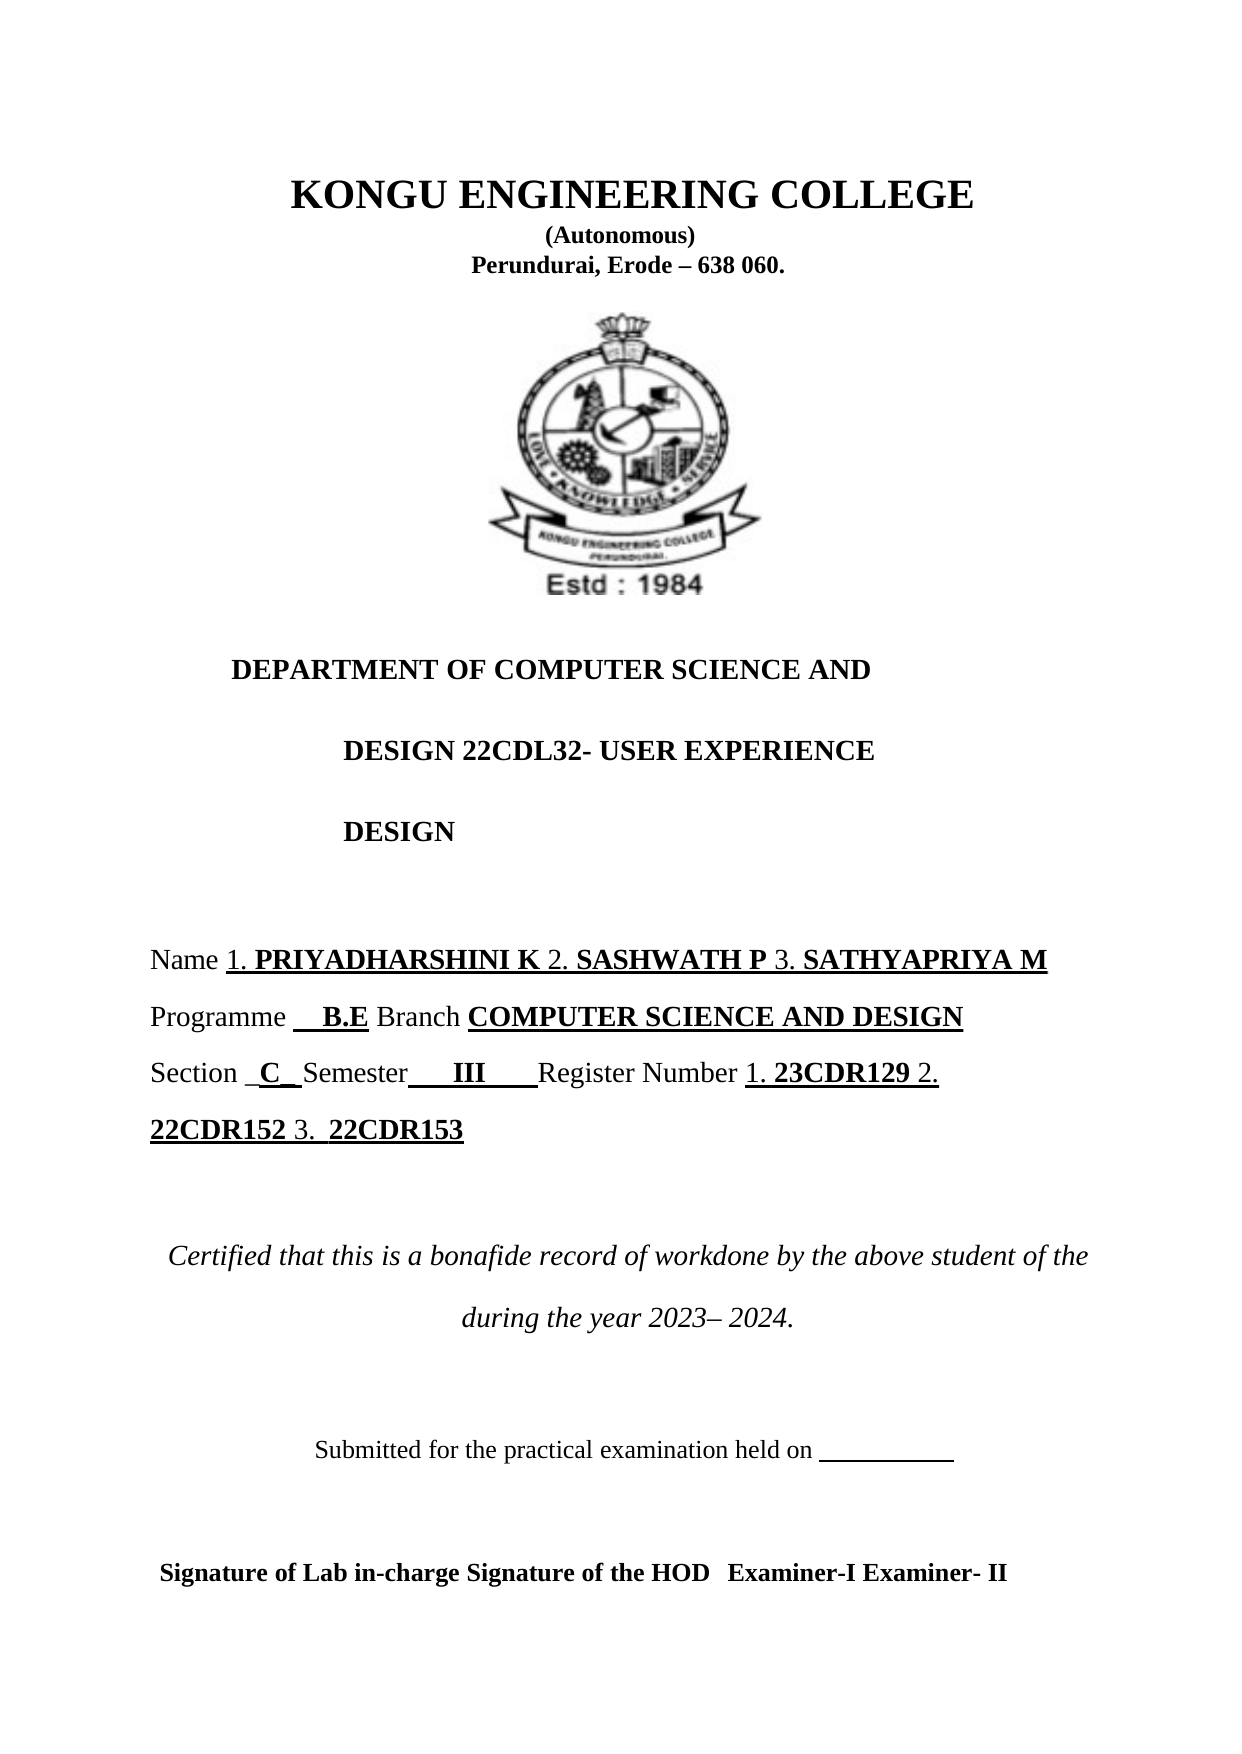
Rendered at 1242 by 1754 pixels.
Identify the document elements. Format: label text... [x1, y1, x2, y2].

text DEPARTMENT OF COMPUTER SCIENCE AND DESIGN 22CDL32- USER EXPERIENCE DESIGN [231, 320, 987, 847]
text KONGU ENGINEERING COLLEGE [146, 173, 1119, 218]
text Signature of Lab in-charge Signature of the HOD Examiner-I Examiner- II [159, 1557, 1183, 1587]
picture [487, 311, 764, 320]
text Programme B.E Branch COMPUTER SCIENCE AND DESIGN [150, 999, 1183, 1033]
text Certified that this is a bonafide record of workdone by the above student of the during the year 2023– 2024. [137, 1238, 1119, 1334]
text (Autonomous) Perundurai, Erode – 638 060. [471, 220, 823, 279]
text Submitted for the practical examination held on [86, 1434, 1183, 1464]
text Name 1. PRIYADHARSHINI K 2. SASHWATH P 3. SATHYAPRIYA M [150, 942, 1183, 976]
text 22CDR152 3. 22CDR153 [150, 1112, 1183, 1145]
text Section _C_ Semester III Register Number 1. 23CDR129 2. [150, 1056, 1183, 1089]
